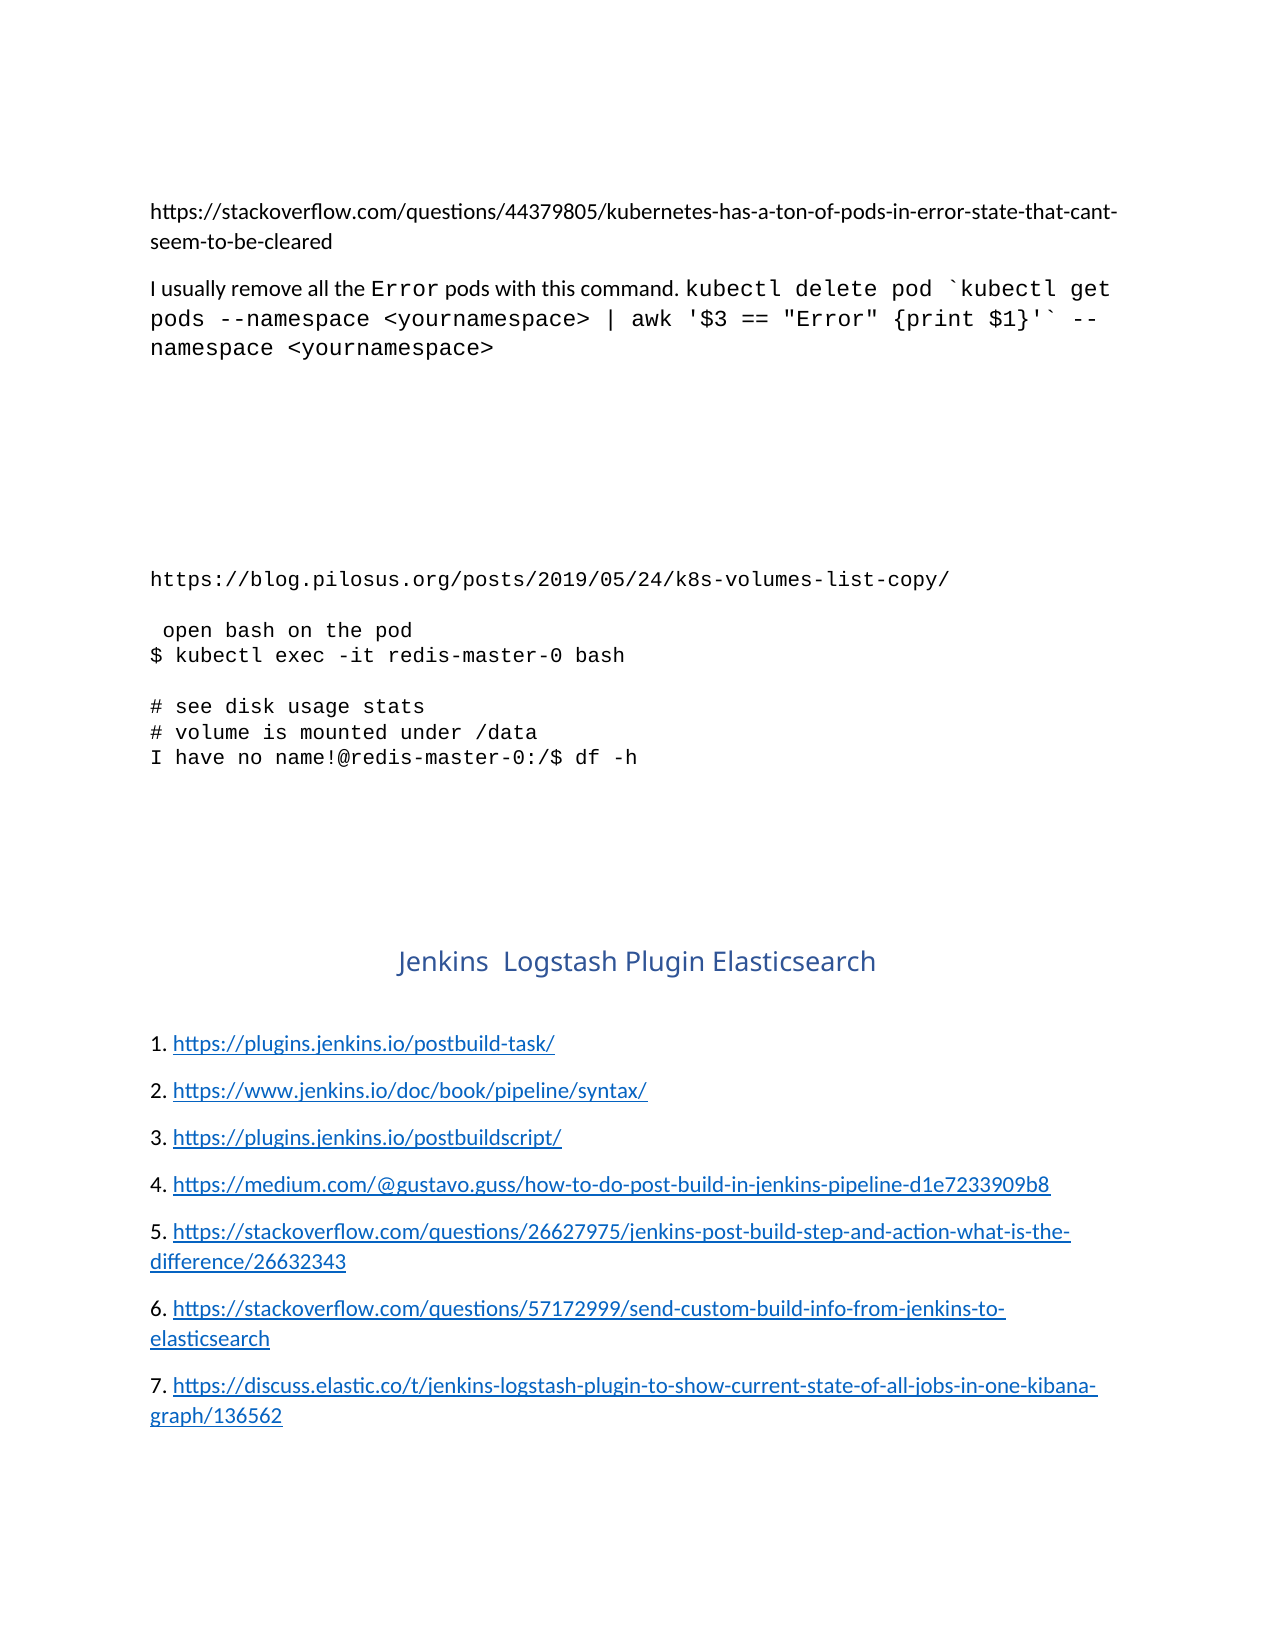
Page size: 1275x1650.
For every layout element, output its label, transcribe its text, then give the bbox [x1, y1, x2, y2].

text 2. https://www.jenkins.io/doc/book/pipeline/syntax/ [150, 1076, 1125, 1104]
text 4. https://medium.com/@gustavo.guss/how-to-do-post-build-in-jenkins-pipeline-d1e7233909b8 [150, 1170, 1125, 1198]
text $ kubectl exec -it redis-master-0 bash [150, 645, 1125, 669]
text https://stackoverflow.com/questions/44379805/kubernetes-has-a-ton-of-pods-in-error-state-that-cant-seem-to-be-cleared [150, 197, 1125, 255]
text I have no name!@redis-master-0:/$ df -h [150, 747, 1125, 771]
text https://blog.pilosus.org/posts/2019/05/24/k8s-volumes-list-copy/ [150, 569, 1125, 592]
text 6. https://stackoverflow.com/questions/57172999/send-custom-build-info-from-jenkins-to-elasticsearch [150, 1294, 1125, 1352]
text # see disk usage stats [150, 696, 1125, 720]
text # volume is mounted under /data [150, 722, 1125, 745]
text 5. https://stackoverflow.com/questions/26627975/jenkins-post-build-step-and-action-what-is-the-difference/26632343 [150, 1217, 1125, 1275]
text 7. https://discuss.elastic.co/t/jenkins-logstash-plugin-to-show-current-state-of-all-jobs-in-one-kibana-graph/136562 [150, 1371, 1125, 1429]
subtitle Jenkins Logstash Plugin Elasticsearch [150, 943, 1125, 980]
text 3. https://plugins.jenkins.io/postbuildscript/ [150, 1123, 1125, 1151]
text open bash on the pod [150, 620, 1125, 643]
text 1. https://plugins.jenkins.io/postbuild-task/ [150, 1029, 1125, 1058]
